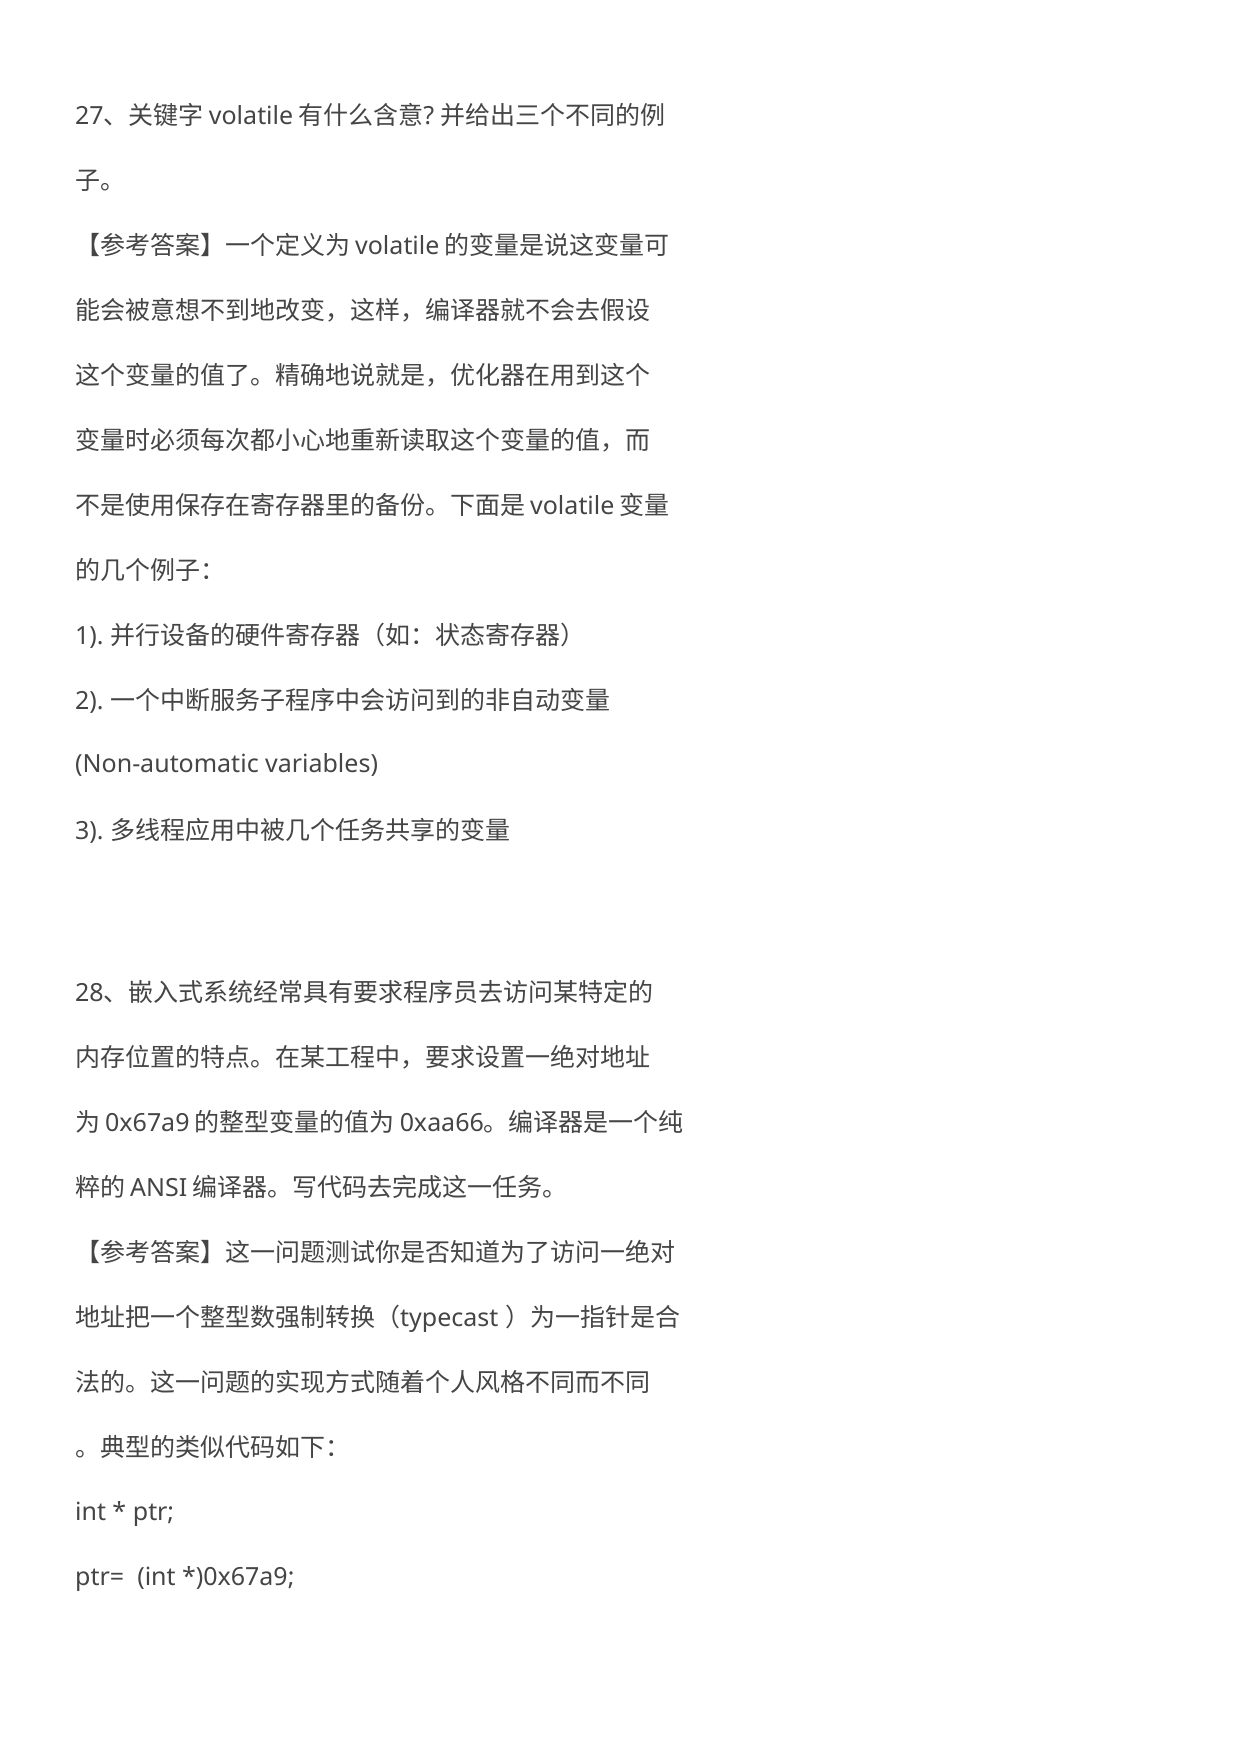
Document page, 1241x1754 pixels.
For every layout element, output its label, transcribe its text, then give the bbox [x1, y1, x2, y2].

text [75, 958, 1165, 1608]
text 27、关键字volatile有什么含意? 并给出三个不同的例 子。 【参考答案】一个定义为volatile的变量是说这变量可 能会被意想不到地改变，这样，编译器就不会去假设 这个变量的值了。精确地说就是，优化器在用到这个 变量时必须每次都小心地重新读取这个变量的值，而 不是使用保存在寄存器里的备份。下面是volatile变量 的几个例子： 1). 并行设备的硬件寄存器（如：状态寄存器） 2). 一个中断服务子程序中会访问到的非自动变量 (Non-automatic variables) 3). 多线程应用中被几个任务共享的变量 [75, 81, 1165, 893]
